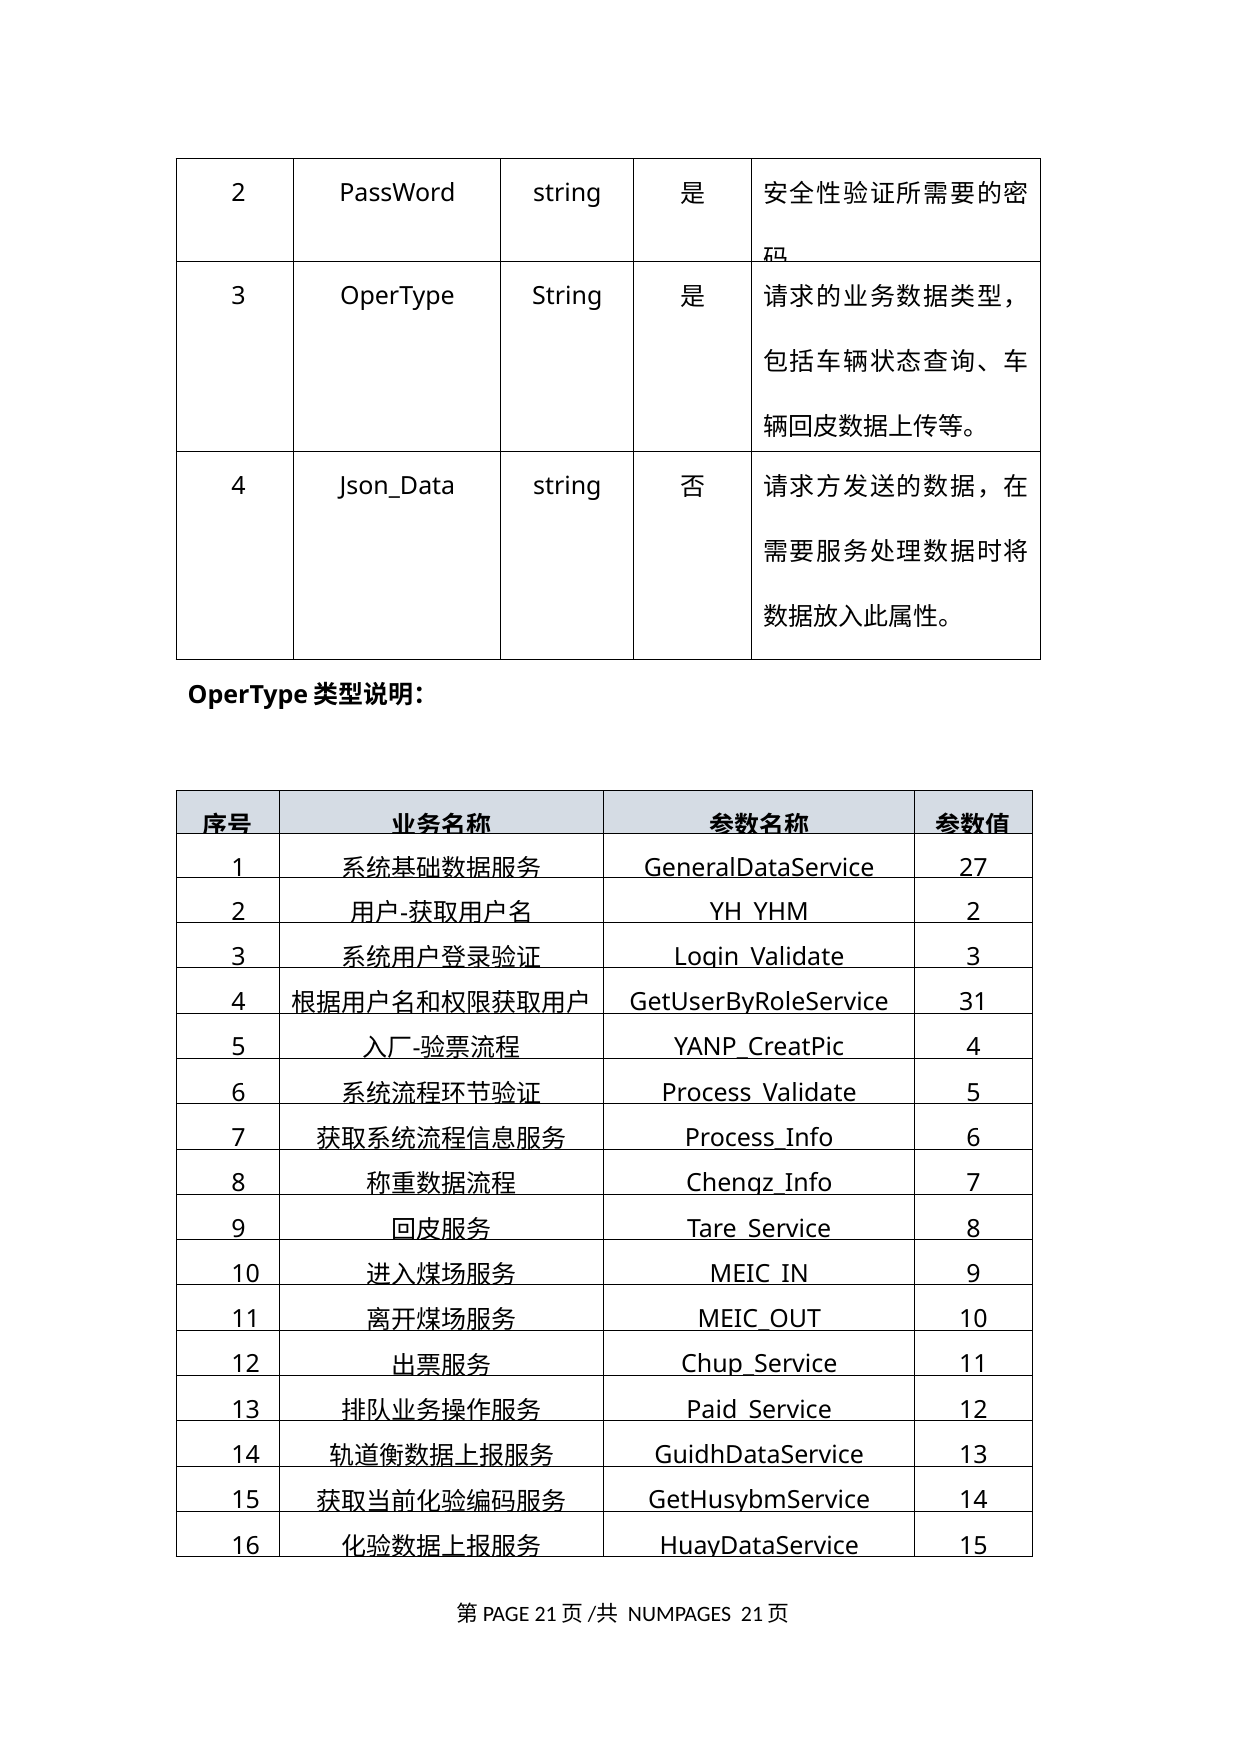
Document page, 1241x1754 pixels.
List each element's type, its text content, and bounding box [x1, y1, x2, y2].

table_cell 是 [634, 262, 751, 451]
table_cell [177, 923, 279, 967]
table_cell Login_Validate [604, 923, 914, 967]
table_cell [177, 878, 279, 922]
table_cell 9 [915, 1240, 1032, 1284]
table_cell GetHusybmService [604, 1467, 914, 1511]
table_cell 出票服务 [280, 1331, 603, 1375]
table_cell [177, 1195, 279, 1239]
table_cell [177, 1376, 279, 1420]
table_cell 轨道衡数据上报服务 [280, 1421, 603, 1466]
text OperType类型说明： [187, 660, 1053, 725]
table_cell 系统用户登录验证 [280, 923, 603, 967]
table_cell [177, 1467, 279, 1511]
table_cell 化验数据上报服务 [280, 1512, 603, 1556]
table_cell [177, 1512, 279, 1556]
table_cell HuayDataService [604, 1512, 914, 1556]
table_cell PassWord [294, 159, 500, 261]
table_cell 回皮服务 [280, 1195, 603, 1239]
table_cell 2 [915, 878, 1032, 922]
table_cell GuidhDataService [604, 1421, 914, 1466]
table_cell GeneralDataService [604, 834, 914, 877]
table_header 业务名称 [280, 791, 603, 833]
table_cell 15 [915, 1512, 1032, 1556]
table_cell [177, 1285, 279, 1330]
table_cell 系统基础数据服务 [280, 834, 603, 877]
table_cell [177, 968, 279, 1012]
table_header 参数名称 [604, 791, 914, 833]
table_cell GetUserByRoleService [604, 968, 914, 1012]
table_cell 27 [915, 834, 1032, 877]
table_cell YANP_CreatPic [604, 1014, 914, 1058]
table_cell Json_Data [294, 452, 500, 659]
table_cell [177, 1331, 279, 1375]
table_cell Chengz_Info [604, 1150, 914, 1194]
table_cell [177, 1104, 279, 1148]
table_cell 否 [634, 452, 751, 659]
table_cell Tare_Service [604, 1195, 914, 1239]
table_cell 3 [915, 923, 1032, 967]
table_cell [177, 1421, 279, 1466]
table_cell OperType [294, 262, 500, 451]
table_cell [177, 262, 293, 451]
table_header 参数值 [915, 791, 1032, 833]
table_cell 根据用户名和权限获取用户信息 [280, 968, 603, 1012]
table_cell [177, 452, 293, 659]
table_cell 14 [915, 1467, 1032, 1511]
table_cell String [501, 262, 633, 451]
table_cell 获取系统流程信息服务 [280, 1104, 603, 1148]
table_cell 用户-获取用户名 [280, 878, 603, 922]
table_cell 离开煤场服务 [280, 1285, 603, 1330]
table_cell [177, 1240, 279, 1284]
table_cell 入厂-验票流程 [280, 1014, 603, 1058]
table_cell Chup_Service [604, 1331, 914, 1375]
table_cell 6 [915, 1104, 1032, 1148]
table_cell 11 [915, 1331, 1032, 1375]
table_cell string [501, 452, 633, 659]
table_cell 13 [915, 1421, 1032, 1466]
table_cell 7 [915, 1150, 1032, 1194]
table_cell 请求方发送的数据，在需要服务处理数据时将数据放入此属性。 [752, 452, 1040, 659]
table_cell Process_Validate [604, 1059, 914, 1103]
table_cell 进入煤场服务 [280, 1240, 603, 1284]
table_cell [177, 159, 293, 261]
table_cell [177, 1059, 279, 1103]
table_cell [177, 1014, 279, 1058]
table_cell 4 [915, 1014, 1032, 1058]
table_cell 排队业务操作服务 [280, 1376, 603, 1420]
table_cell string [501, 159, 633, 261]
table_cell 5 [915, 1059, 1032, 1103]
table_cell Process_Info [604, 1104, 914, 1148]
table_cell 安全性验证所需要的密码 [752, 159, 1040, 261]
table_cell 12 [915, 1376, 1032, 1420]
table_header 序号 [177, 791, 279, 833]
table_cell Paid_Service [604, 1376, 914, 1420]
table_cell MEIC_IN [604, 1240, 914, 1284]
table_cell 31 [915, 968, 1032, 1012]
table_cell [177, 834, 279, 877]
table_cell 获取当前化验编码服务 [280, 1467, 603, 1511]
table_cell 10 [915, 1285, 1032, 1330]
table_cell [177, 1150, 279, 1194]
table_cell MEIC_OUT [604, 1285, 914, 1330]
table_cell 称重数据流程 [280, 1150, 603, 1194]
table_cell YH_YHM [604, 878, 914, 922]
table_cell 系统流程环节验证 [280, 1059, 603, 1103]
table_cell 请求的业务数据类型，包括车辆状态查询、车辆回皮数据上传等。 [752, 262, 1040, 451]
table_cell 8 [915, 1195, 1032, 1239]
table_cell 是 [634, 159, 751, 261]
